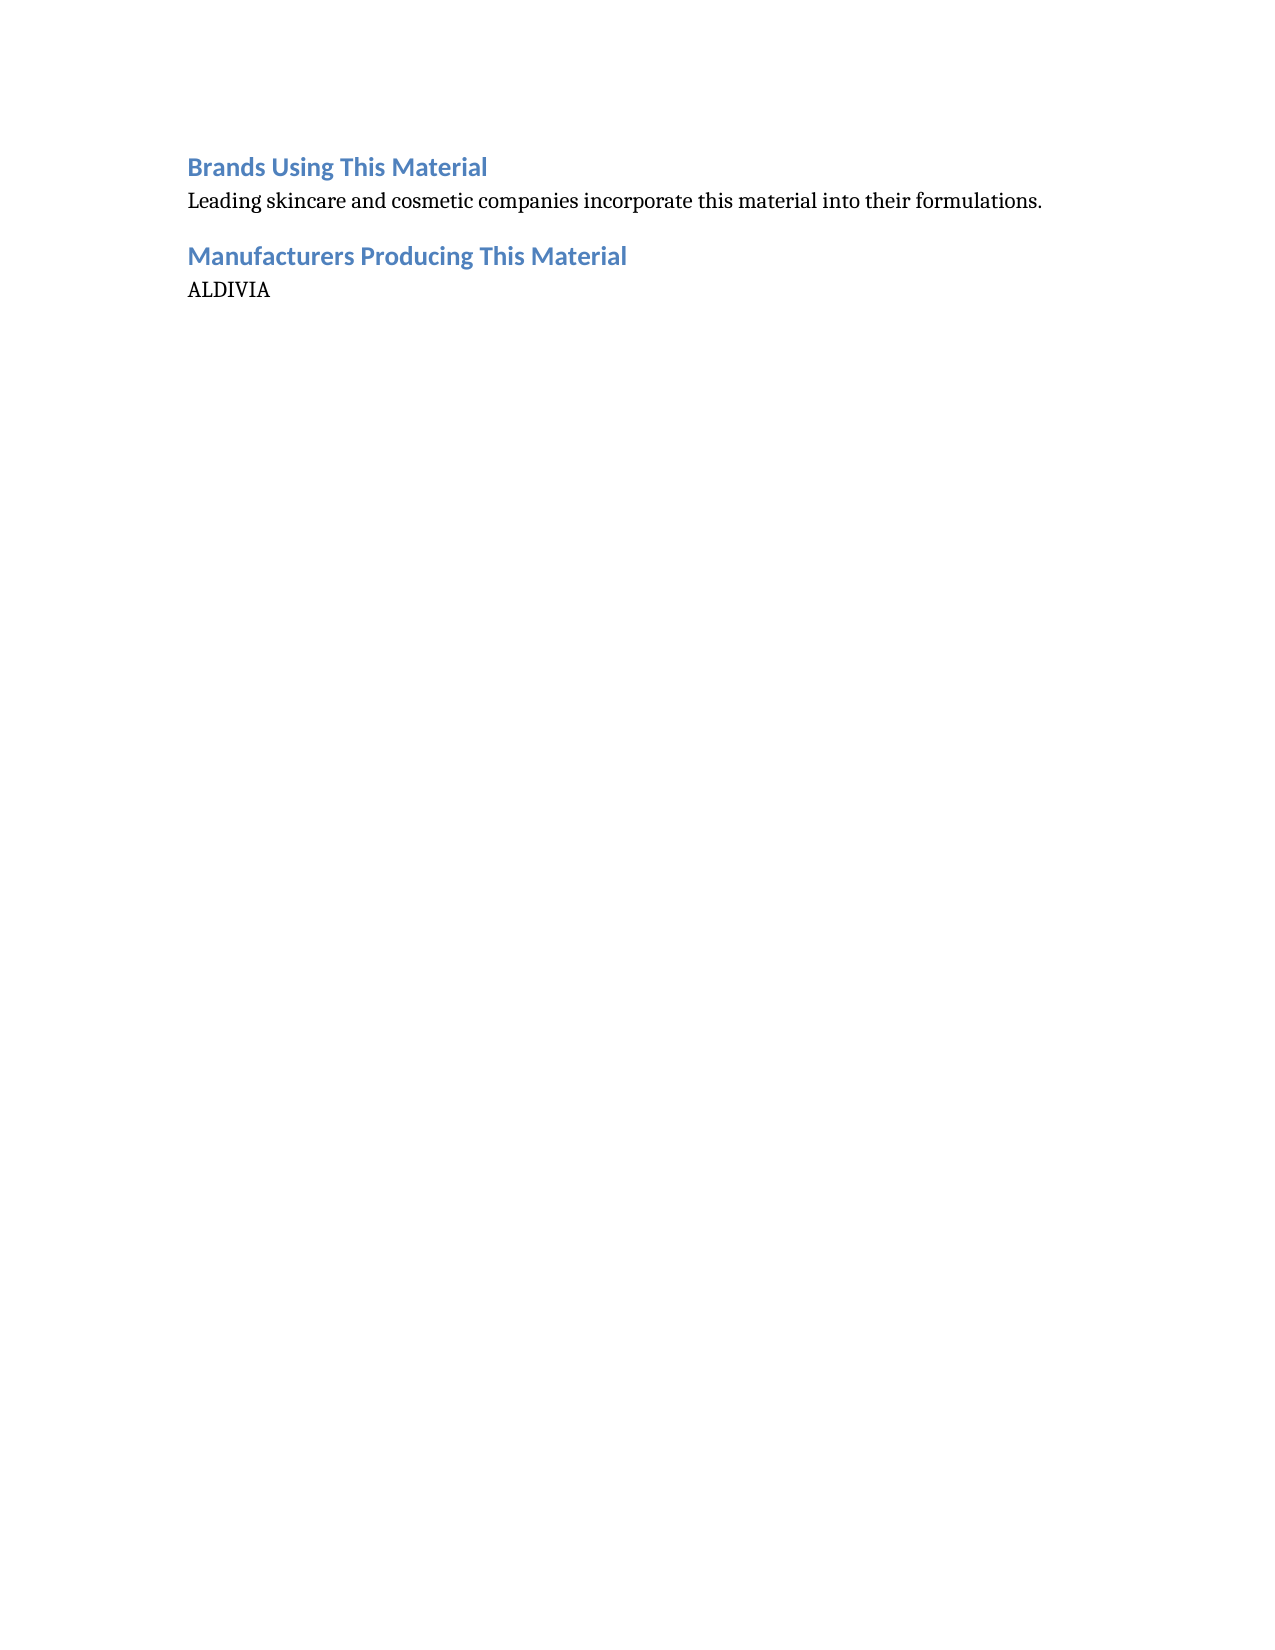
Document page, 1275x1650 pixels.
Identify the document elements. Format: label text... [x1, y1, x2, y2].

text ALDIVIA [187, 277, 1087, 303]
subtitle Manufacturers Producing This Material [187, 239, 1087, 272]
text Leading skincare and cosmetic companies incorporate this material into their formulations. [187, 188, 1087, 214]
subtitle Brands Using This Material [187, 150, 1087, 183]
